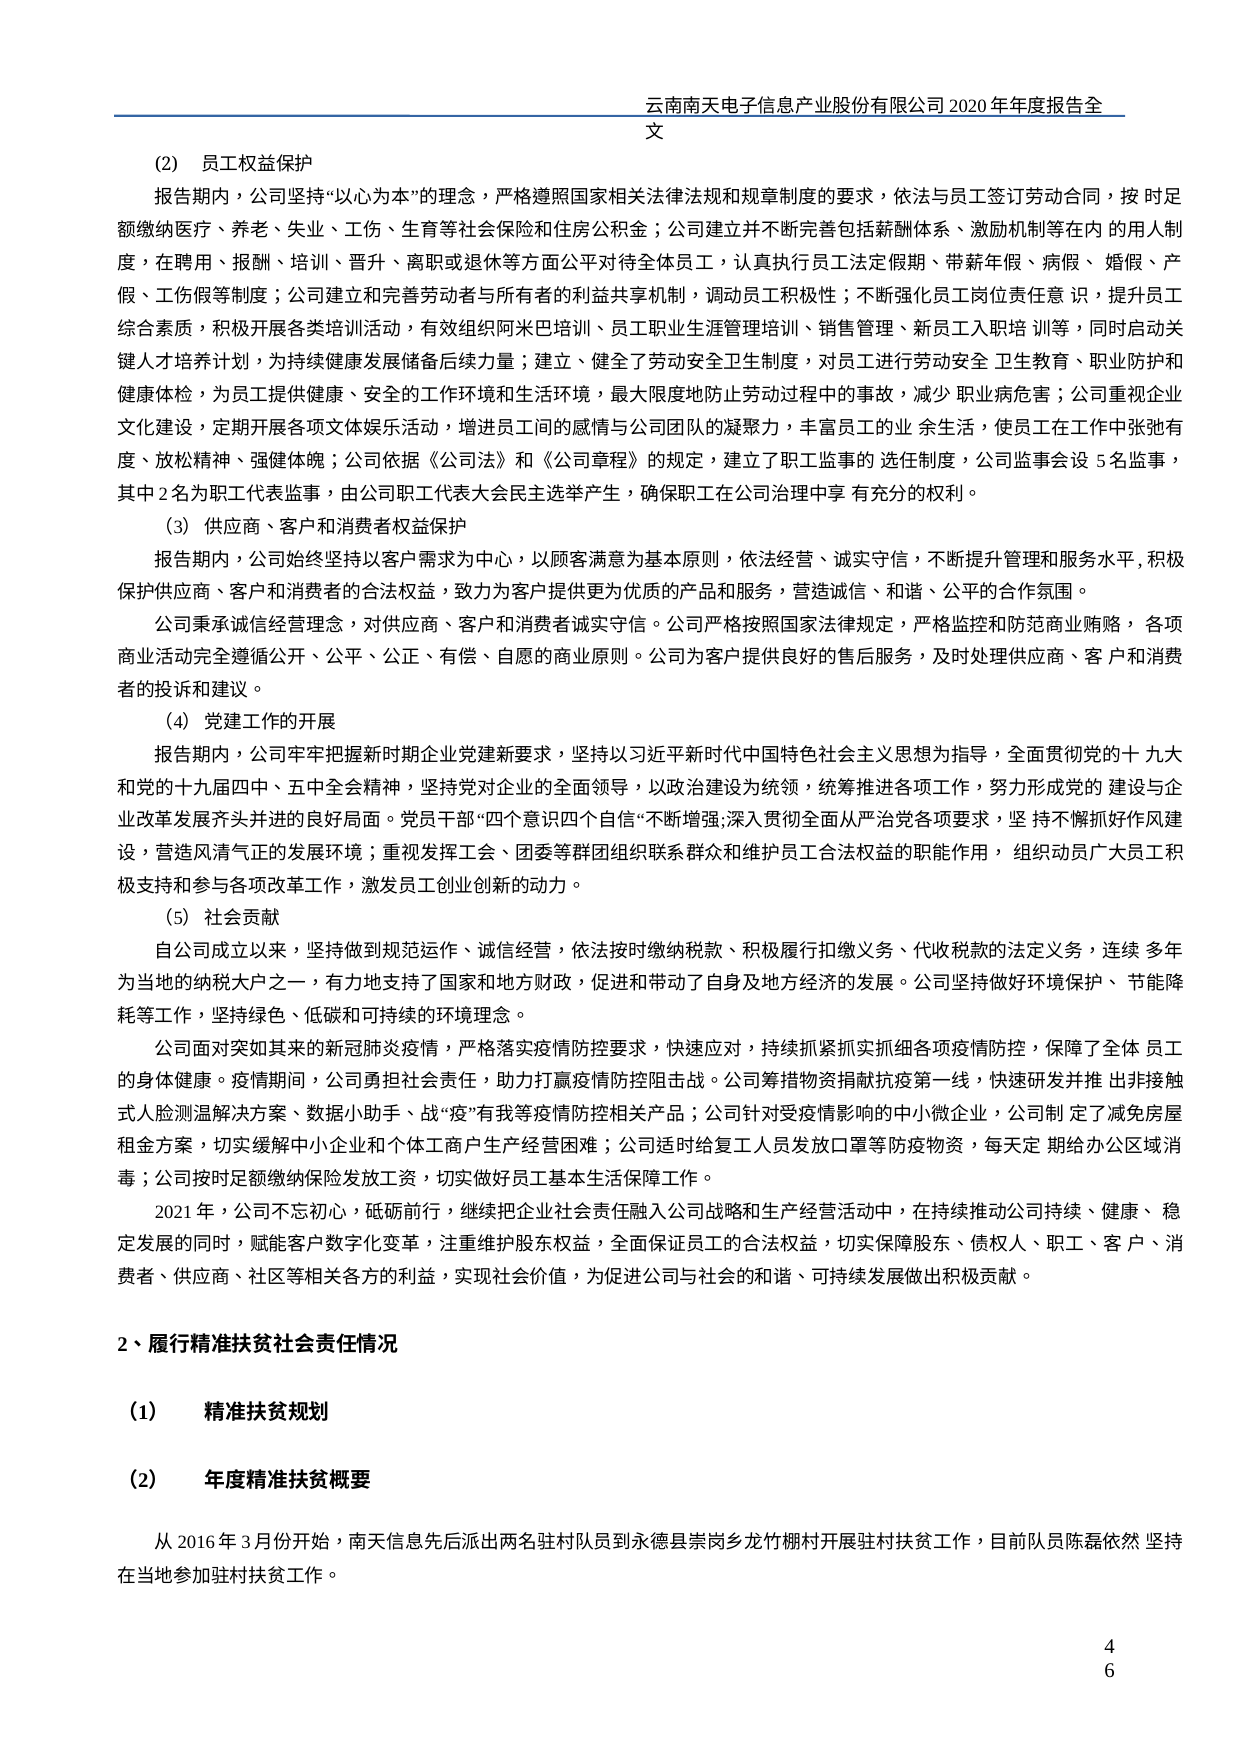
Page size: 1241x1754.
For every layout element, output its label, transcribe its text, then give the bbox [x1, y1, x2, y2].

text 报告期内，公司坚持“以心为本”的理念，严格遵照国家相关法律法规和规章制度的要求，依法与员工签订劳动合同，按 时足额缴纳医疗、养老、失业、工伤、生育等社会保险和住房公积金；公司建立并不断完善包括薪酬体系、激励机制等在内 的用人制度，在聘用、报酬、培训、晋升、离职或退休等方面公平对待全体员工，认真执行员工法定假期、带薪年假、病假、 婚假、产假、工伤假等制度；公司建立和完善劳动者与所有者的利益共享机制，调动员工积极性；不断强化员工岗位责任意 识，提升员工综合素质，积极开展各类培训活动，有效组织阿米巴培训、员工职业生涯管理培训、销售管理、新员工入职培 训等，同时启动关键人才培养计划，为持续健康发展储备后续力量；建立、健全了劳动安全卫生制度，对员工进行劳动安全 卫生教育、职业防护和健康体检，为员工提供健康、安全的工作环境和生活环境，最大限度地防止劳动过程中的事故，减少 职业病危害；公司重视企业文化建设，定期开展各项文体娱乐活动，增进员工间的感情与公司团队的凝聚力，丰富员工的业 余生活，使员工在工作中张弛有度、放松精神、强健体魄；公司依据《公司法》和《公司章程》的规定，建立了职工监事的 选任制度，公司监事会设5名监事，其中2名为职工代表监事，由公司职工代表大会民主选举产生，确保职工在公司治理中享 有充分的权利。 [117, 177, 1185, 507]
text 自公司成立以来，坚持做到规范运作、诚信经营，依法按时缴纳税款、积极履行扣缴义务、代收税款的法定义务，连续 多年为当地的纳税大户之一，有力地支持了国家和地方财政，促进和带动了自身及地方经济的发展。公司坚持做好环境保护、 节能降耗等工作，坚持绿色、低碳和可持续的环境理念。 [117, 931, 1185, 1029]
text （5） 社会贡献 [54, 898, 1185, 931]
list 员工权益保护 [54, 144, 1185, 177]
text 报告期内，公司始终坚持以客户需求为中心，以顾客满意为基本原则，依法经营、诚实守信，不断提升管理和服务水平, 积极保护供应商、客户和消费者的合法权益，致力为客户提供更为优质的产品和服务，营造诚信、和谐、公平的合作氛围。 [117, 540, 1185, 605]
text 公司秉承诚信经营理念，对供应商、客户和消费者诚实守信。公司严格按照国家法律规定，严格监控和防范商业贿赂， 各项商业活动完全遵循公开、公平、公正、有偿、自愿的商业原则。公司为客户提供良好的售后服务，及时处理供应商、客 户和消费者的投诉和建议。 [117, 605, 1185, 703]
text 从2016年3月份开始，南天信息先后派出两名驻村队员到永德县崇岗乡龙竹棚村开展驻村扶贫工作，目前队员陈磊依然 坚持在当地参加驻村扶贫工作。 [117, 1521, 1185, 1589]
text 2、履行精准扶贫社会责任情况 [54, 1329, 1185, 1358]
text 报告期内，公司牢牢把握新时期企业党建新要求，坚持以习近平新时代中国特色社会主义思想为指导，全面贯彻党的十 九大和党的十九届四中、五中全会精神，坚持党对企业的全面领导，以政治建设为统领，统筹推进各项工作，努力形成党的 建设与企业改革发展齐头并进的良好局面。党员干部“四个意识四个自信“不断增强;深入贯彻全面从严治党各项要求，坚 持不懈抓好作风建设，营造风清气正的发展环境；重视发挥工会、团委等群团组织联系群众和维护员工合法权益的职能作用， 组织动员广大员工积极支持和参与各项改革工作，激发员工创业创新的动力。 [117, 736, 1185, 898]
text （4） 党建工作的开展 [54, 703, 1185, 736]
text （2） 年度精准扶贫概要 [54, 1465, 1185, 1494]
text 公司面对突如其来的新冠肺炎疫情，严格落实疫情防控要求，快速应对，持续抓紧抓实抓细各项疫情防控，保障了全体 员工的身体健康。疫情期间，公司勇担社会责任，助力打赢疫情防控阻击战。公司筹措物资捐献抗疫第一线，快速研发并推 出非接触式人脸测温解决方案、数据小助手、战“疫”有我等疫情防控相关产品；公司针对受疫情影响的中小微企业，公司制 定了减免房屋租金方案，切实缓解中小企业和个体工商户生产经营困难；公司适时给复工人员发放口罩等防疫物资，每天定 期给办公区域消毒；公司按时足额缴纳保险发放工资，切实做好员工基本生活保障工作。 [117, 1029, 1185, 1192]
text （3） 供应商、客户和消费者权益保护 [54, 507, 1185, 540]
text （1） 精准扶贫规划 [54, 1397, 1185, 1426]
text 2021年，公司不忘初心，砥砺前行，继续把企业社会责任融入公司战略和生产经营活动中，在持续推动公司持续、健康、 稳定发展的同时，赋能客户数字化变革，注重维护股东权益，全面保证员工的合法权益，切实保障股东、债权人、职工、客 户、消费者、供应商、社区等相关各方的利益，实现社会价值，为促进公司与社会的和谐、可持续发展做出积极贡献。 [117, 1192, 1185, 1290]
